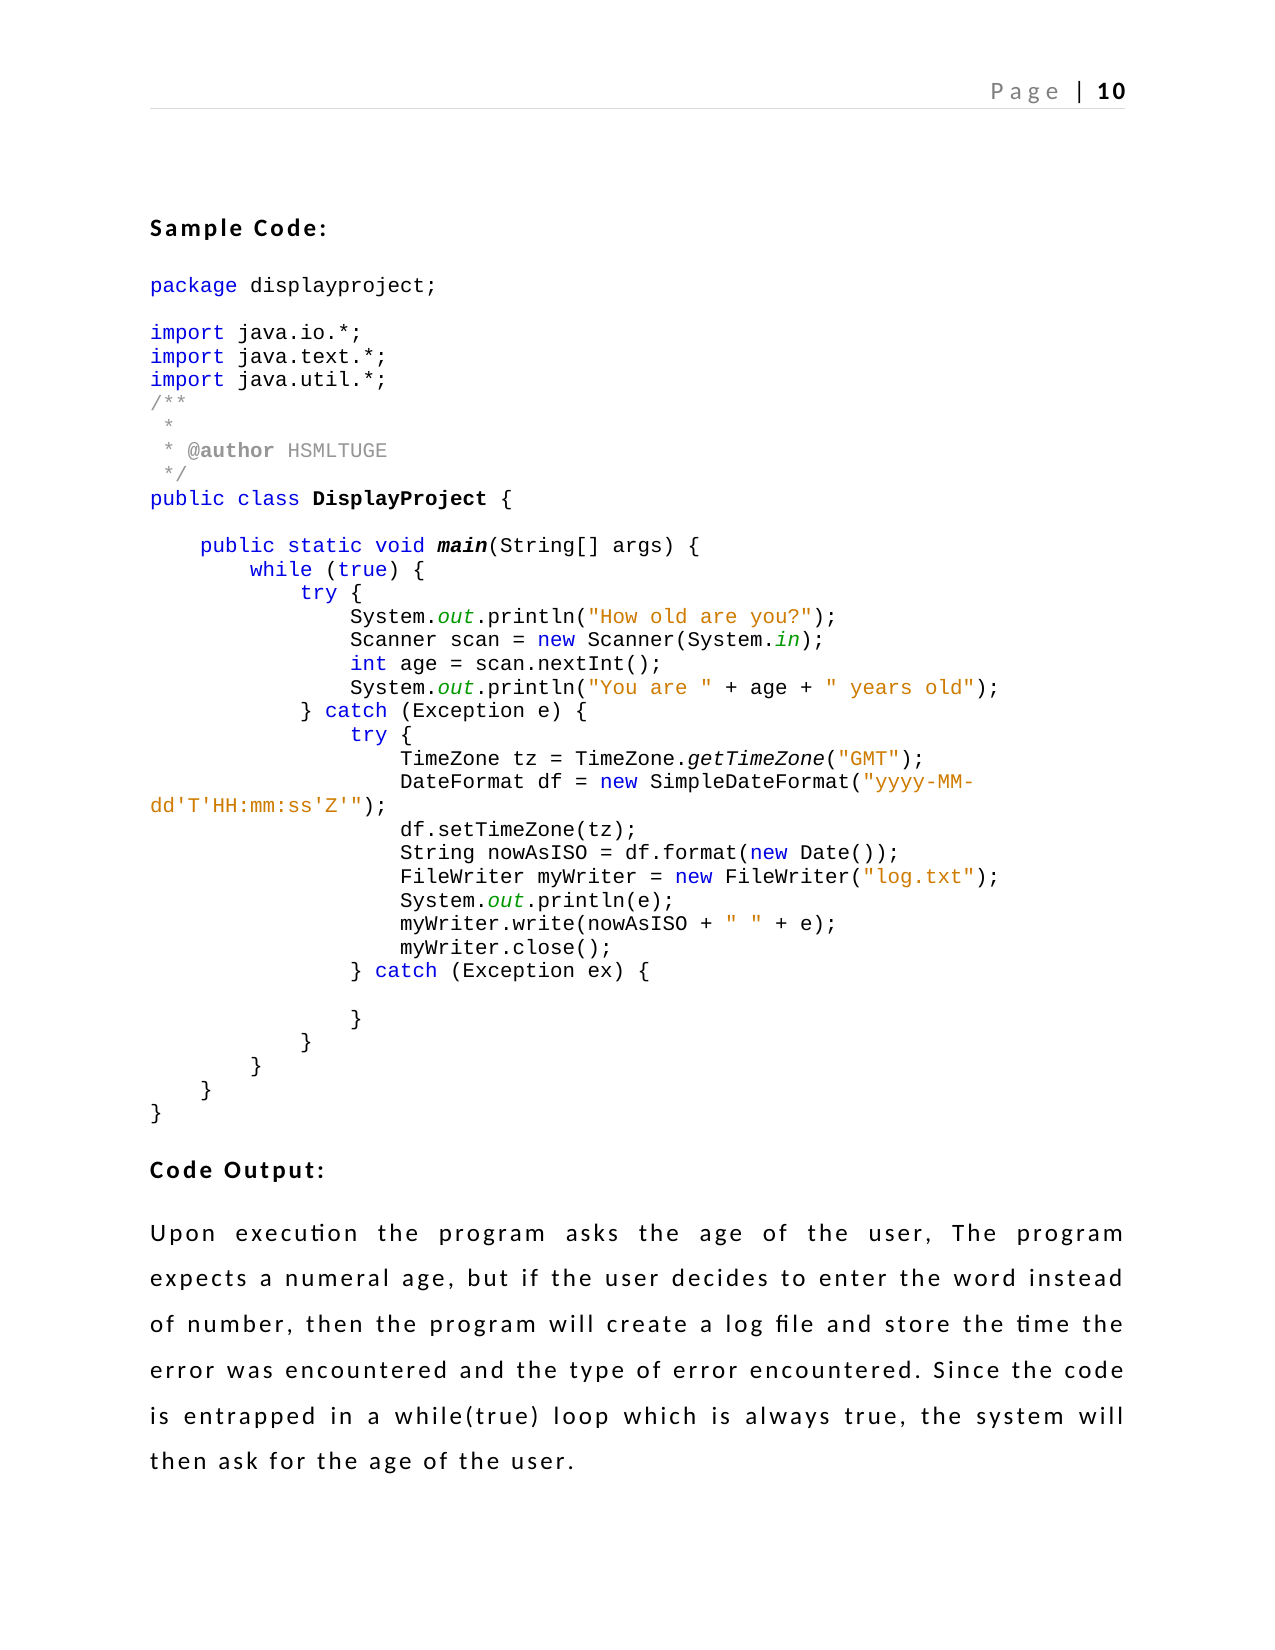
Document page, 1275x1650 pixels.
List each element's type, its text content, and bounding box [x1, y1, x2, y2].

text Upon execution the program asks the age of the user, The program expects a numeral age, but if the user decides to enter the word instead of number, then the program will create a log file and store the time the error was encountered and the type of error encountered. Since the code is entrapped in a while(true) loop which is always true, the system will then ask for the age of the user. [150, 1217, 1125, 1476]
text import java.util.*; [150, 369, 1125, 393]
text myWriter.close(); [150, 937, 1125, 961]
text String nowAsISO = df.format(new Date()); [150, 842, 1125, 866]
text try { [150, 724, 1125, 748]
text /** [150, 393, 1125, 417]
text } [150, 1055, 1125, 1079]
text myWriter.write(nowAsISO + " " + e); [150, 913, 1125, 937]
text try { [150, 582, 1125, 606]
text package displayproject; [150, 275, 1125, 298]
text import java.text.*; [150, 346, 1125, 369]
text Sample Code: [150, 212, 1125, 243]
text public class DisplayProject { [150, 488, 1125, 511]
text } [150, 1079, 1125, 1102]
text } [150, 1102, 1125, 1126]
text while (true) { [150, 558, 1125, 582]
text System.out.println(e); [150, 889, 1125, 913]
text System.out.println("How old are you?"); [150, 606, 1125, 629]
text Code Output: [150, 1154, 1125, 1185]
text } [150, 1008, 1125, 1031]
text } catch (Exception e) { [150, 700, 1125, 724]
text DateFormat df = new SimpleDateFormat("yyyy-MM-dd'T'HH:mm:ss'Z'"); [150, 771, 1125, 819]
text * [150, 417, 1125, 440]
text */ [150, 464, 1125, 488]
text public static void main(String[] args) { [150, 535, 1125, 558]
text } [150, 1031, 1125, 1055]
text Scanner scan = new Scanner(System.in); [150, 629, 1125, 653]
text df.setTimeZone(tz); [150, 819, 1125, 842]
text int age = scan.nextInt(); [150, 653, 1125, 677]
text System.out.println("You are " + age + " years old"); [150, 677, 1125, 700]
text import java.io.*; [150, 322, 1125, 346]
text TimeZone tz = TimeZone.getTimeZone("GMT"); [150, 748, 1125, 771]
text * @author HSMLTUGE [150, 440, 1125, 464]
text FileWriter myWriter = new FileWriter("log.txt"); [150, 866, 1125, 889]
text } catch (Exception ex) { [150, 961, 1125, 984]
